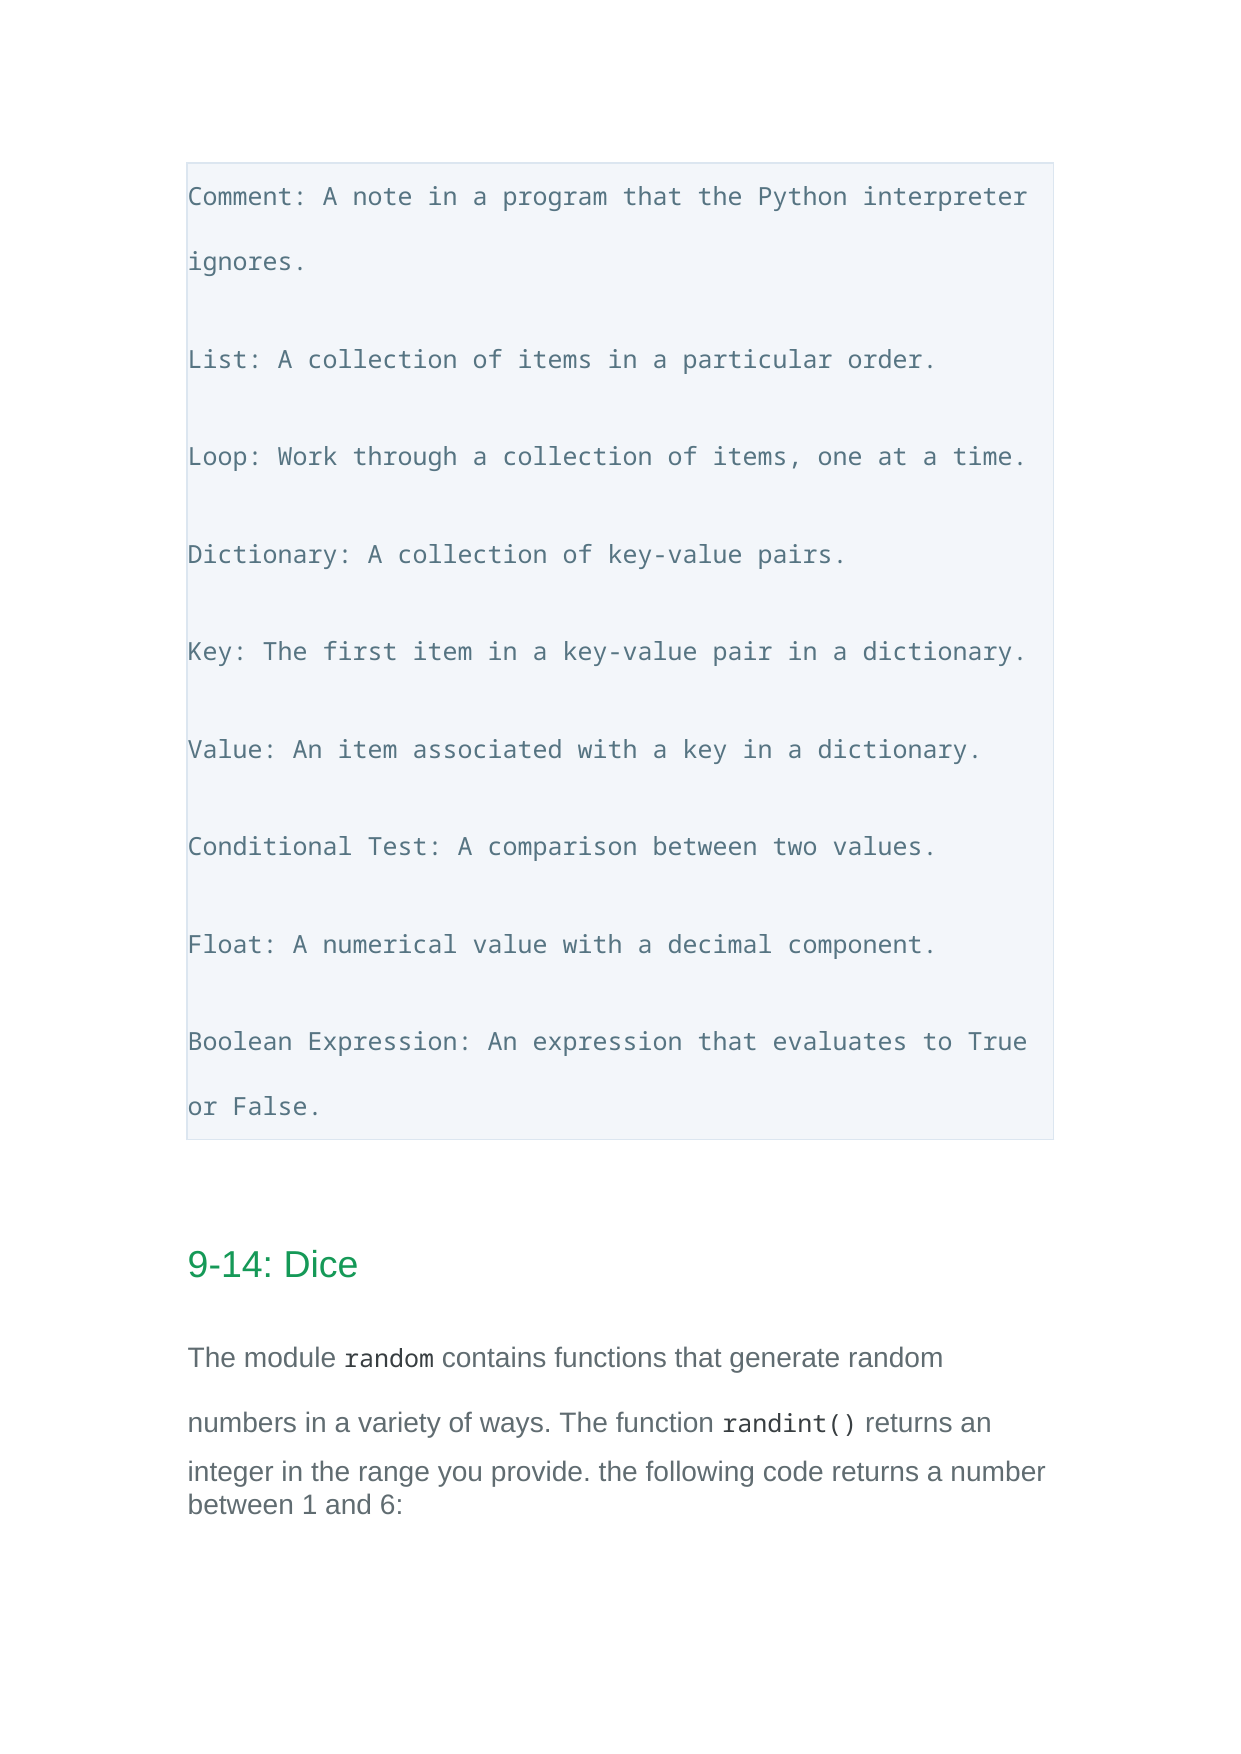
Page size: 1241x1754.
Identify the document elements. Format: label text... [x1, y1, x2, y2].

text 9-14: Dice [187, 1231, 1053, 1296]
text Boolean Expression: An expression that evaluates to True or False. [188, 1007, 1053, 1139]
text Loop: Work through a collection of items, one at a time. [188, 423, 1053, 488]
text Comment: A note in a program that the Python interpreter ignores. [188, 164, 1053, 293]
text List: A collection of items in a particular order. [188, 326, 1053, 391]
text Value: An item associated with a key in a dictionary. [188, 716, 1053, 781]
text Conditional Test: A comparison between two values. [188, 813, 1053, 878]
text Key: The first item in a key-value pair in a dictionary. [188, 618, 1053, 683]
text Dictionary: A collection of key-value pairs. [188, 521, 1053, 586]
text Float: A numerical value with a decimal component. [188, 911, 1053, 976]
text The module random contains functions that generate random numbers in a variety of ways. The function randint() returns an integer in the range you provide. the following code returns a number between 1 and 6: [187, 1325, 1053, 1520]
